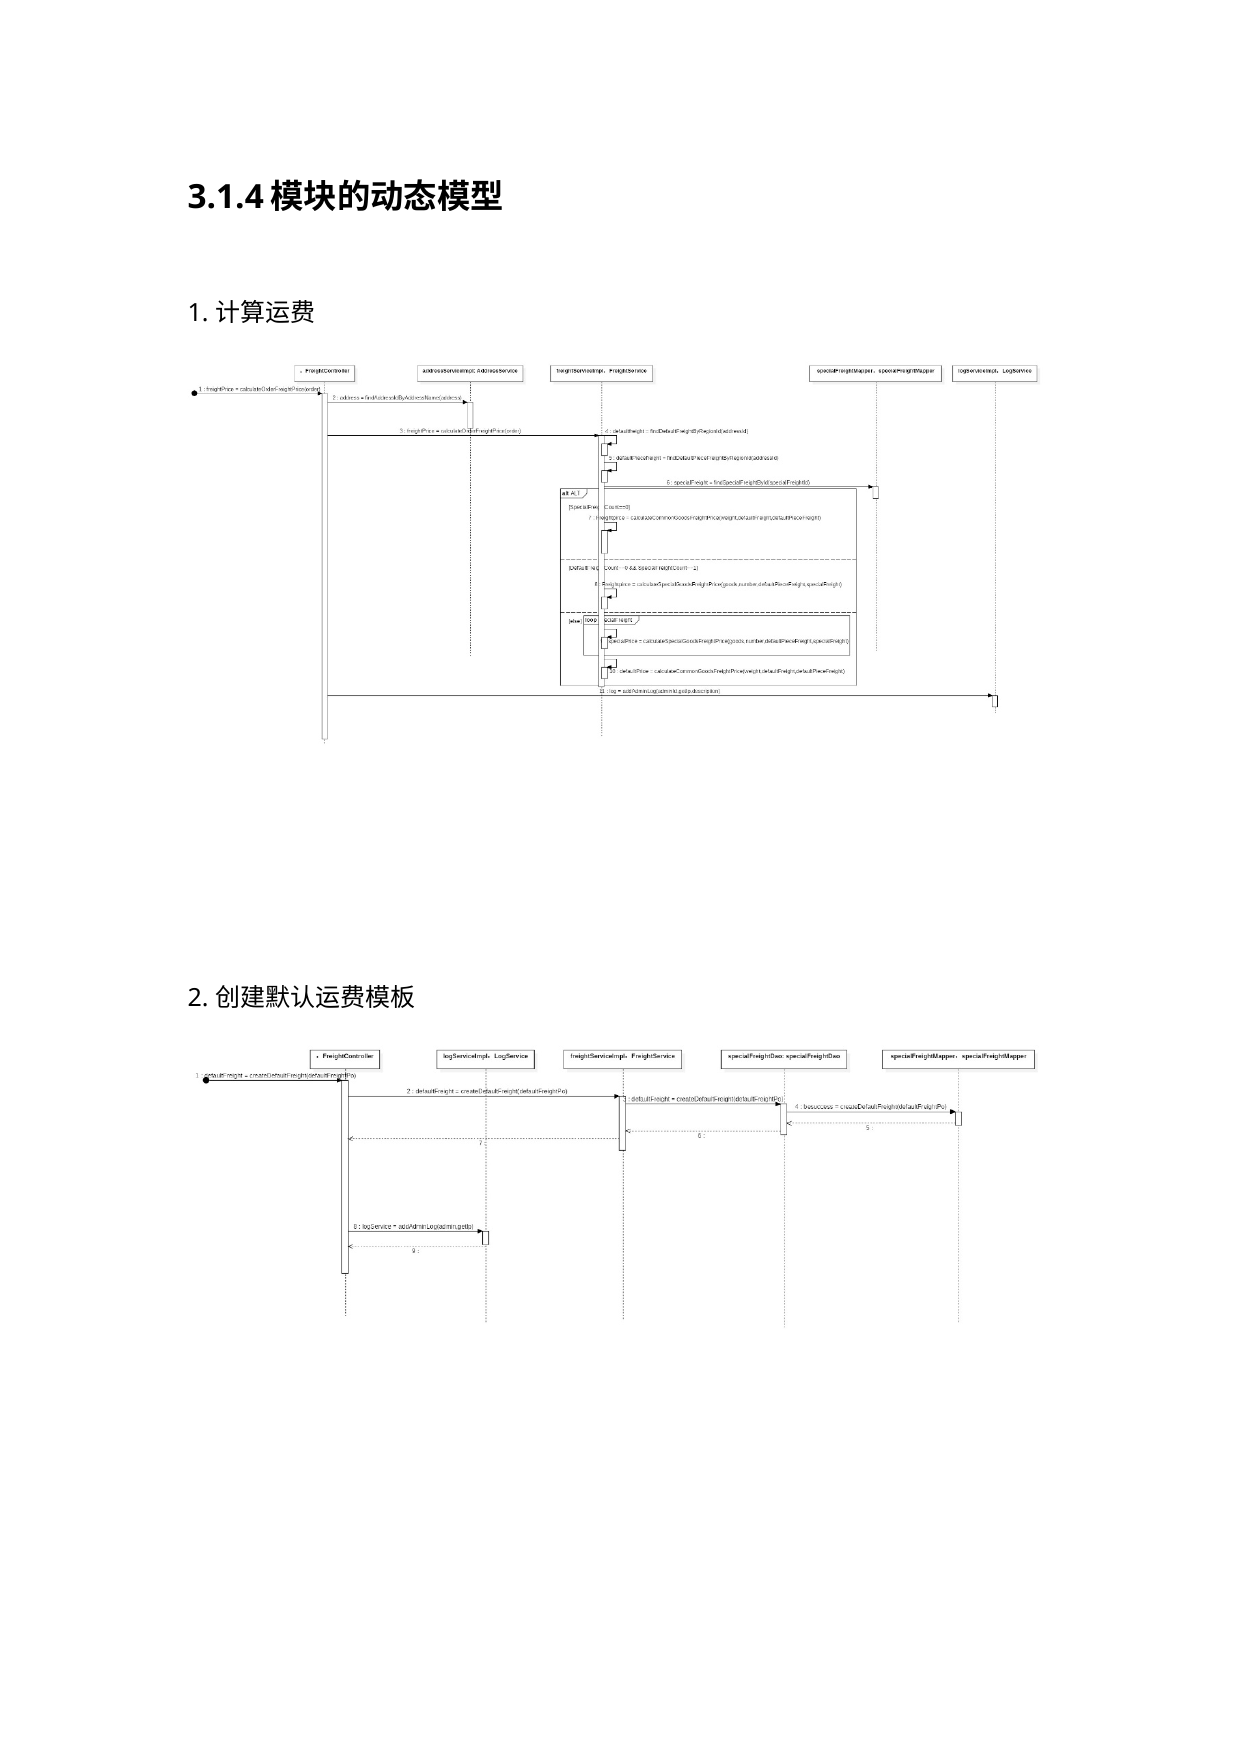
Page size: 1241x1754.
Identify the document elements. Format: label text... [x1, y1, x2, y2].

text 2. 创建默认运费模板 [187, 963, 1053, 1028]
subtitle 3.1.4模块的动态模型 [187, 162, 1053, 227]
picture [187, 361, 1053, 761]
text 1. 计算运费 [187, 278, 1053, 343]
picture [187, 1045, 1053, 1346]
